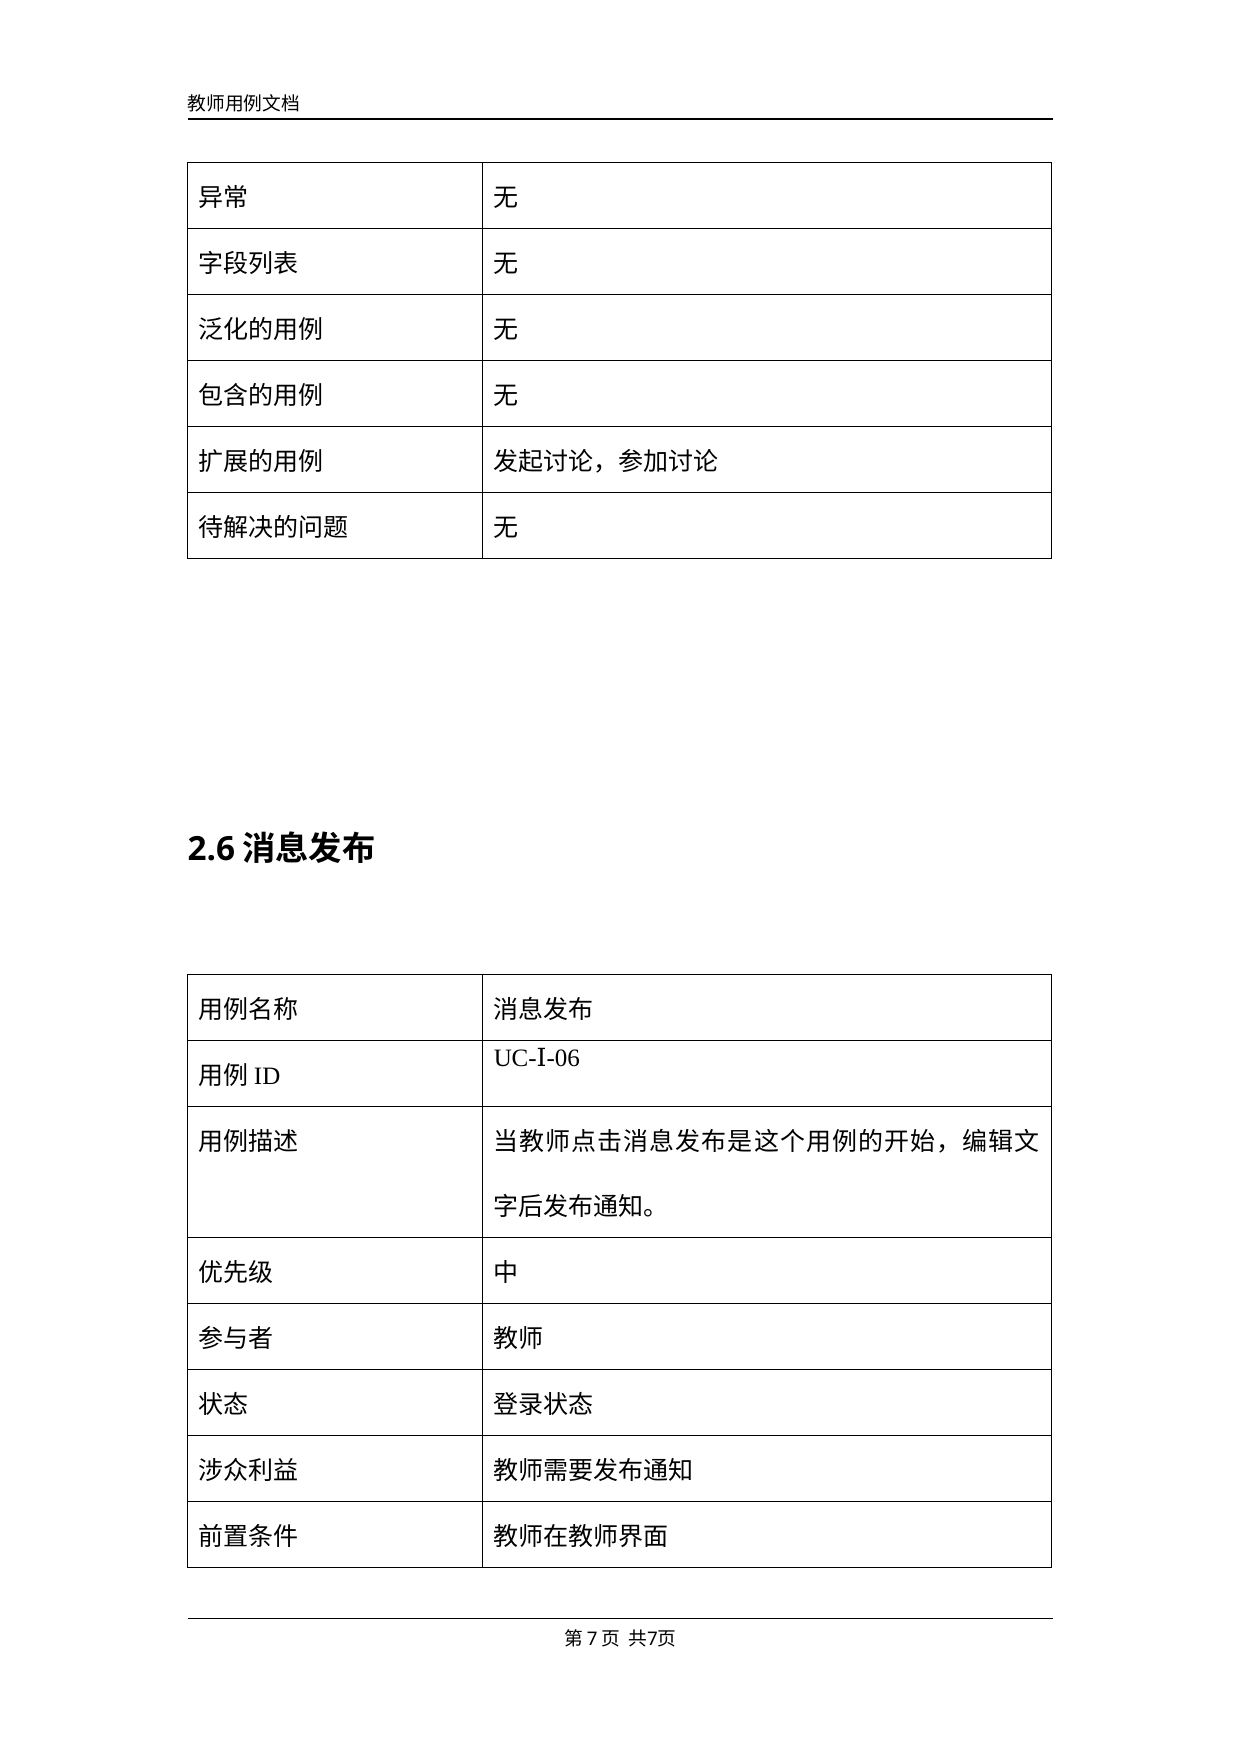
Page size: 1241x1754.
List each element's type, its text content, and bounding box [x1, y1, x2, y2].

table_cell 用例ID [188, 1041, 482, 1106]
table_cell 无 [483, 295, 1051, 360]
table_cell 状态 [188, 1370, 482, 1435]
subtitle 2.6消息发布 [187, 814, 1053, 879]
table_cell 待解决的问题 [188, 493, 482, 558]
table_cell 教师 [483, 1304, 1051, 1369]
table_cell 教师在教师界面 [483, 1502, 1051, 1567]
table_cell UC-Ⅰ-06 [483, 1041, 1051, 1106]
table_cell 无 [483, 163, 1051, 228]
table_cell 扩展的用例 [188, 427, 482, 492]
table_cell 教师需要发布通知 [483, 1436, 1051, 1501]
table_cell 优先级 [188, 1238, 482, 1303]
table_cell 无 [483, 493, 1051, 558]
table_cell 异常 [188, 163, 482, 228]
table_header 消息发布 [483, 975, 1051, 1040]
table_cell 无 [483, 361, 1051, 426]
table_cell 前置条件 [188, 1502, 482, 1567]
table_cell 泛化的用例 [188, 295, 482, 360]
table_cell 中 [483, 1238, 1051, 1303]
table_cell 字段列表 [188, 229, 482, 294]
table_cell 用例描述 [188, 1107, 482, 1237]
table_cell 涉众利益 [188, 1436, 482, 1501]
table_cell 登录状态 [483, 1370, 1051, 1435]
table_cell 参与者 [188, 1304, 482, 1369]
table_cell 当教师点击消息发布是这个用例的开始，编辑文字后发布通知。 [483, 1107, 1051, 1237]
table_cell 无 [483, 229, 1051, 294]
table_header 用例名称 [188, 975, 482, 1040]
table_cell 包含的用例 [188, 361, 482, 426]
table_cell 发起讨论，参加讨论 [483, 427, 1051, 492]
